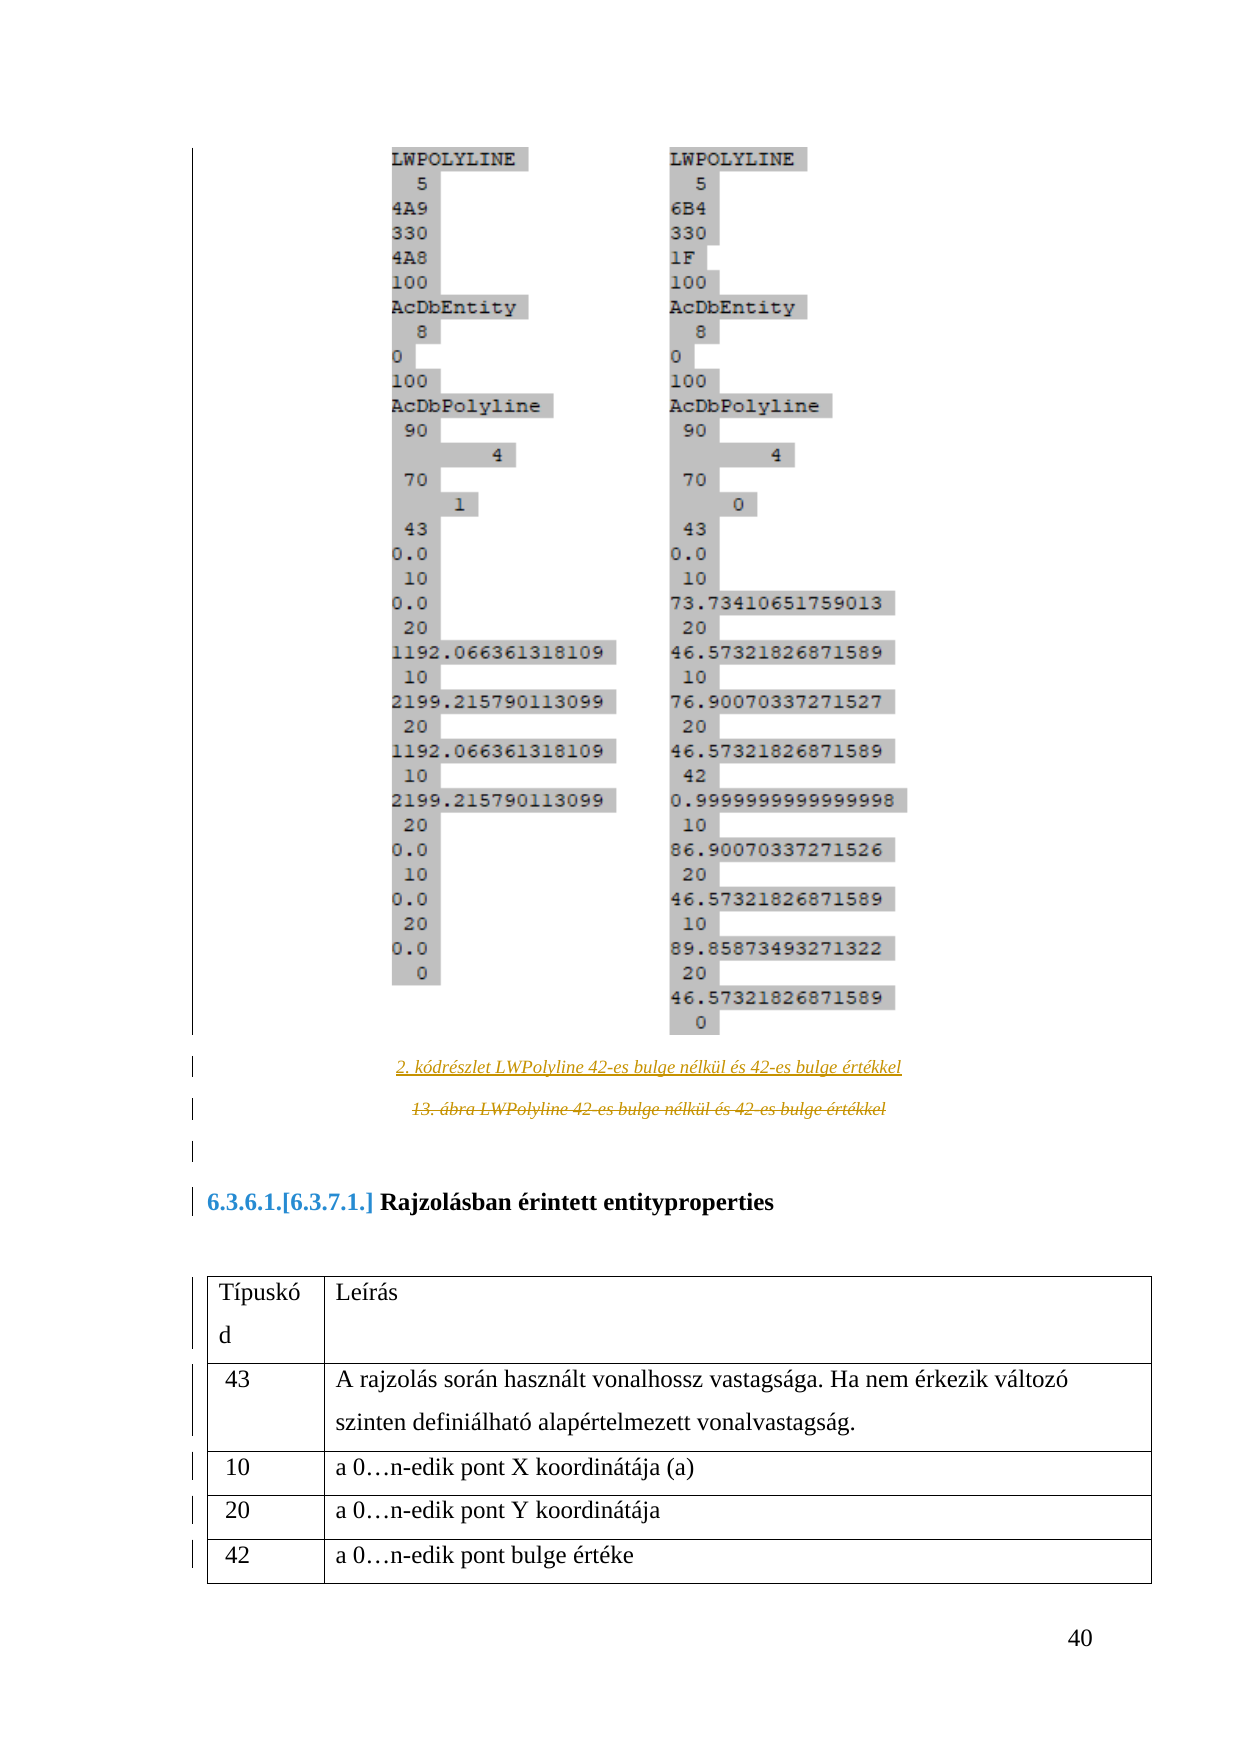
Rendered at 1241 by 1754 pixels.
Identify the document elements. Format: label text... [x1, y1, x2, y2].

table_header Leírás [325, 1277, 1151, 1363]
table_cell 43 [208, 1364, 324, 1451]
table_cell a 0…n-edik pont Y koordinátája [325, 1496, 1151, 1539]
picture [391, 147, 908, 1035]
table_cell 20 [208, 1496, 324, 1539]
table_cell a 0…n-edik pont bulge értéke [325, 1540, 1151, 1583]
table_cell A rajzolás során használt vonalhossz vastagsága. Ha nem érkezik változó szinten definiálható alapértelmezett vonalvastagság. [325, 1364, 1151, 1451]
table_cell 10 [208, 1452, 324, 1494]
table_cell 42 [208, 1540, 324, 1583]
table_cell a 0…n-edik pont X koordinátája (a) [325, 1452, 1151, 1494]
table_header Típuskód [208, 1277, 324, 1363]
list Rajzolásban érintett entityproperties [207, 1187, 1092, 1216]
